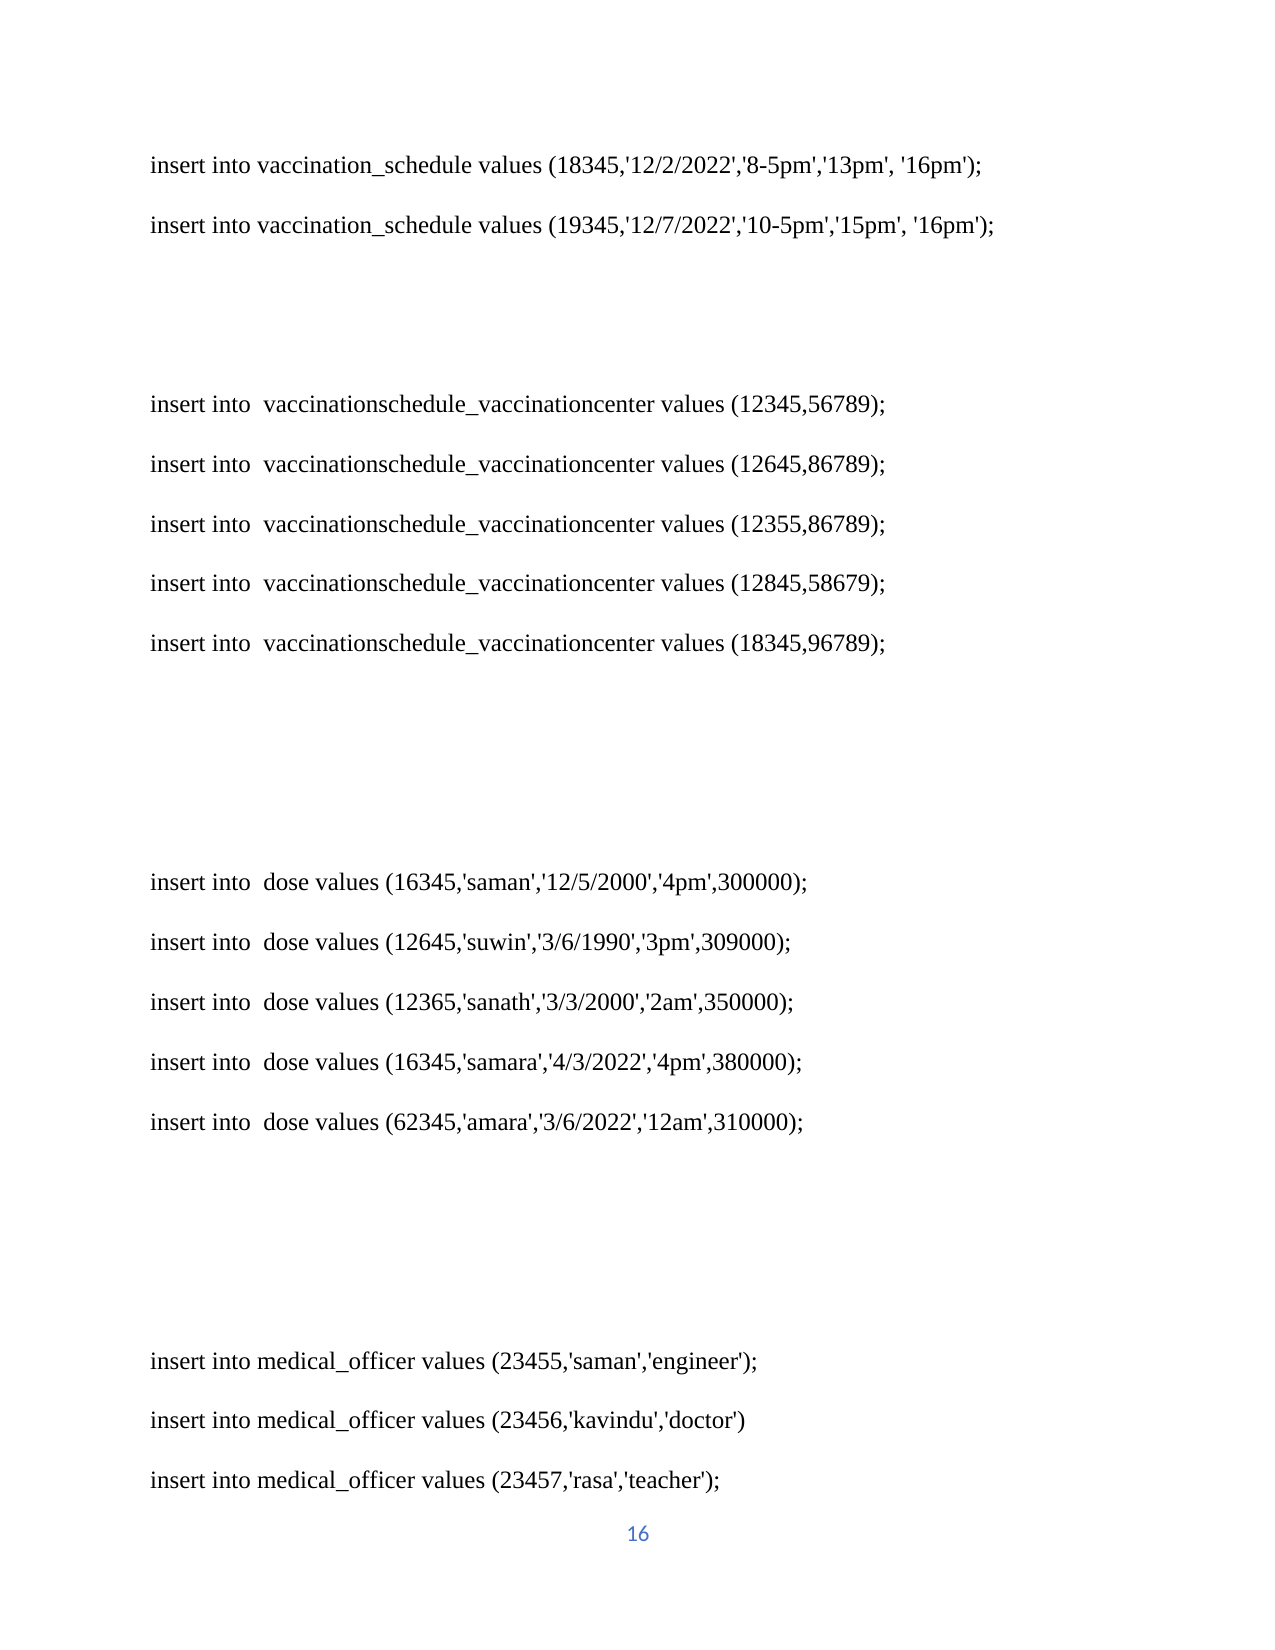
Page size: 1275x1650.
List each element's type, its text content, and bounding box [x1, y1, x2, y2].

text insert into vaccinationschedule_vaccinationcenter values (12355,86789); [150, 509, 1125, 537]
text insert into vaccinationschedule_vaccinationcenter values (12845,58679); [150, 568, 1125, 597]
text insert into medical_officer values (23456,'kavindu','doctor') [150, 1406, 1125, 1434]
text insert into vaccinationschedule_vaccinationcenter values (12345,56789); [150, 389, 1125, 418]
text insert into dose values (16345,'samara','4/3/2022','4pm',380000); [150, 1047, 1125, 1076]
text insert into dose values (12645,'suwin','3/6/1990','3pm',309000); [150, 927, 1125, 956]
text insert into dose values (12365,'sanath','3/3/2000','2am',350000); [150, 987, 1125, 1016]
text insert into vaccination_schedule values (18345,'12/2/2022','8-5pm','13pm', '16pm'); [150, 150, 1125, 179]
text insert into dose values (62345,'amara','3/6/2022','12am',310000); [150, 1107, 1125, 1135]
text insert into dose values (16345,'saman','12/5/2000','4pm',300000); [150, 867, 1125, 896]
text insert into vaccinationschedule_vaccinationcenter values (18345,96789); [150, 628, 1125, 657]
text insert into medical_officer values (23455,'saman','engineer'); [150, 1346, 1125, 1374]
text insert into vaccination_schedule values (19345,'12/7/2022','10-5pm','15pm', '16pm'); [150, 210, 1125, 238]
text insert into vaccinationschedule_vaccinationcenter values (12645,86789); [150, 449, 1125, 478]
text insert into medical_officer values (23457,'rasa','teacher'); [150, 1465, 1125, 1494]
